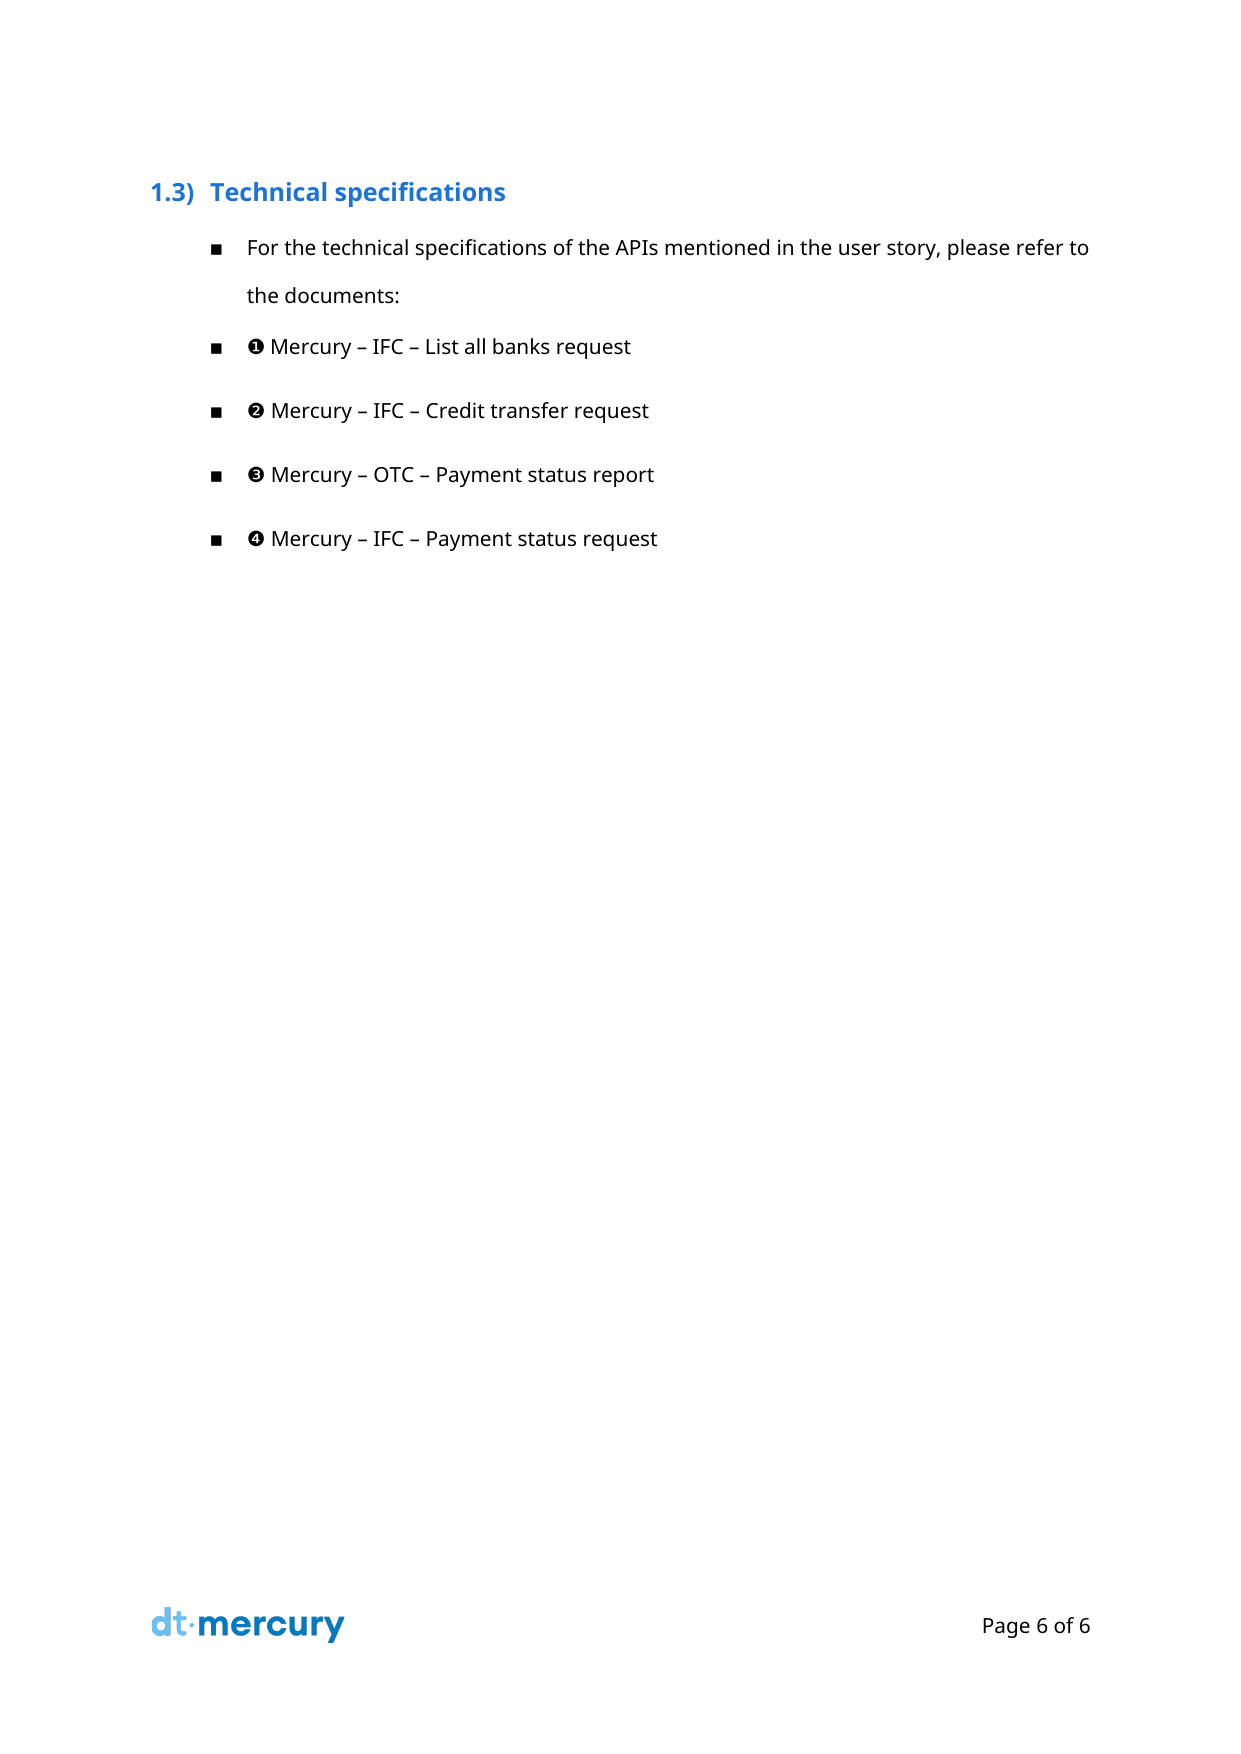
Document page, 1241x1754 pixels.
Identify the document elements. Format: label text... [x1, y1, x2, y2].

subtitle Technical specifications [150, 175, 1090, 209]
list ❷ Mercury – IFC – Credit transfer request [209, 388, 1090, 431]
picture [151, 1607, 345, 1643]
list ❶ Mercury – IFC – List all banks request [209, 324, 1090, 366]
list ❹ Mercury – IFC – Payment status request [209, 516, 1090, 559]
list ❸ Mercury – OTC – Payment status report [209, 452, 1090, 494]
list For the technical specifications of the APIs mentioned in the user story, please refer to the documents: [209, 224, 1090, 309]
